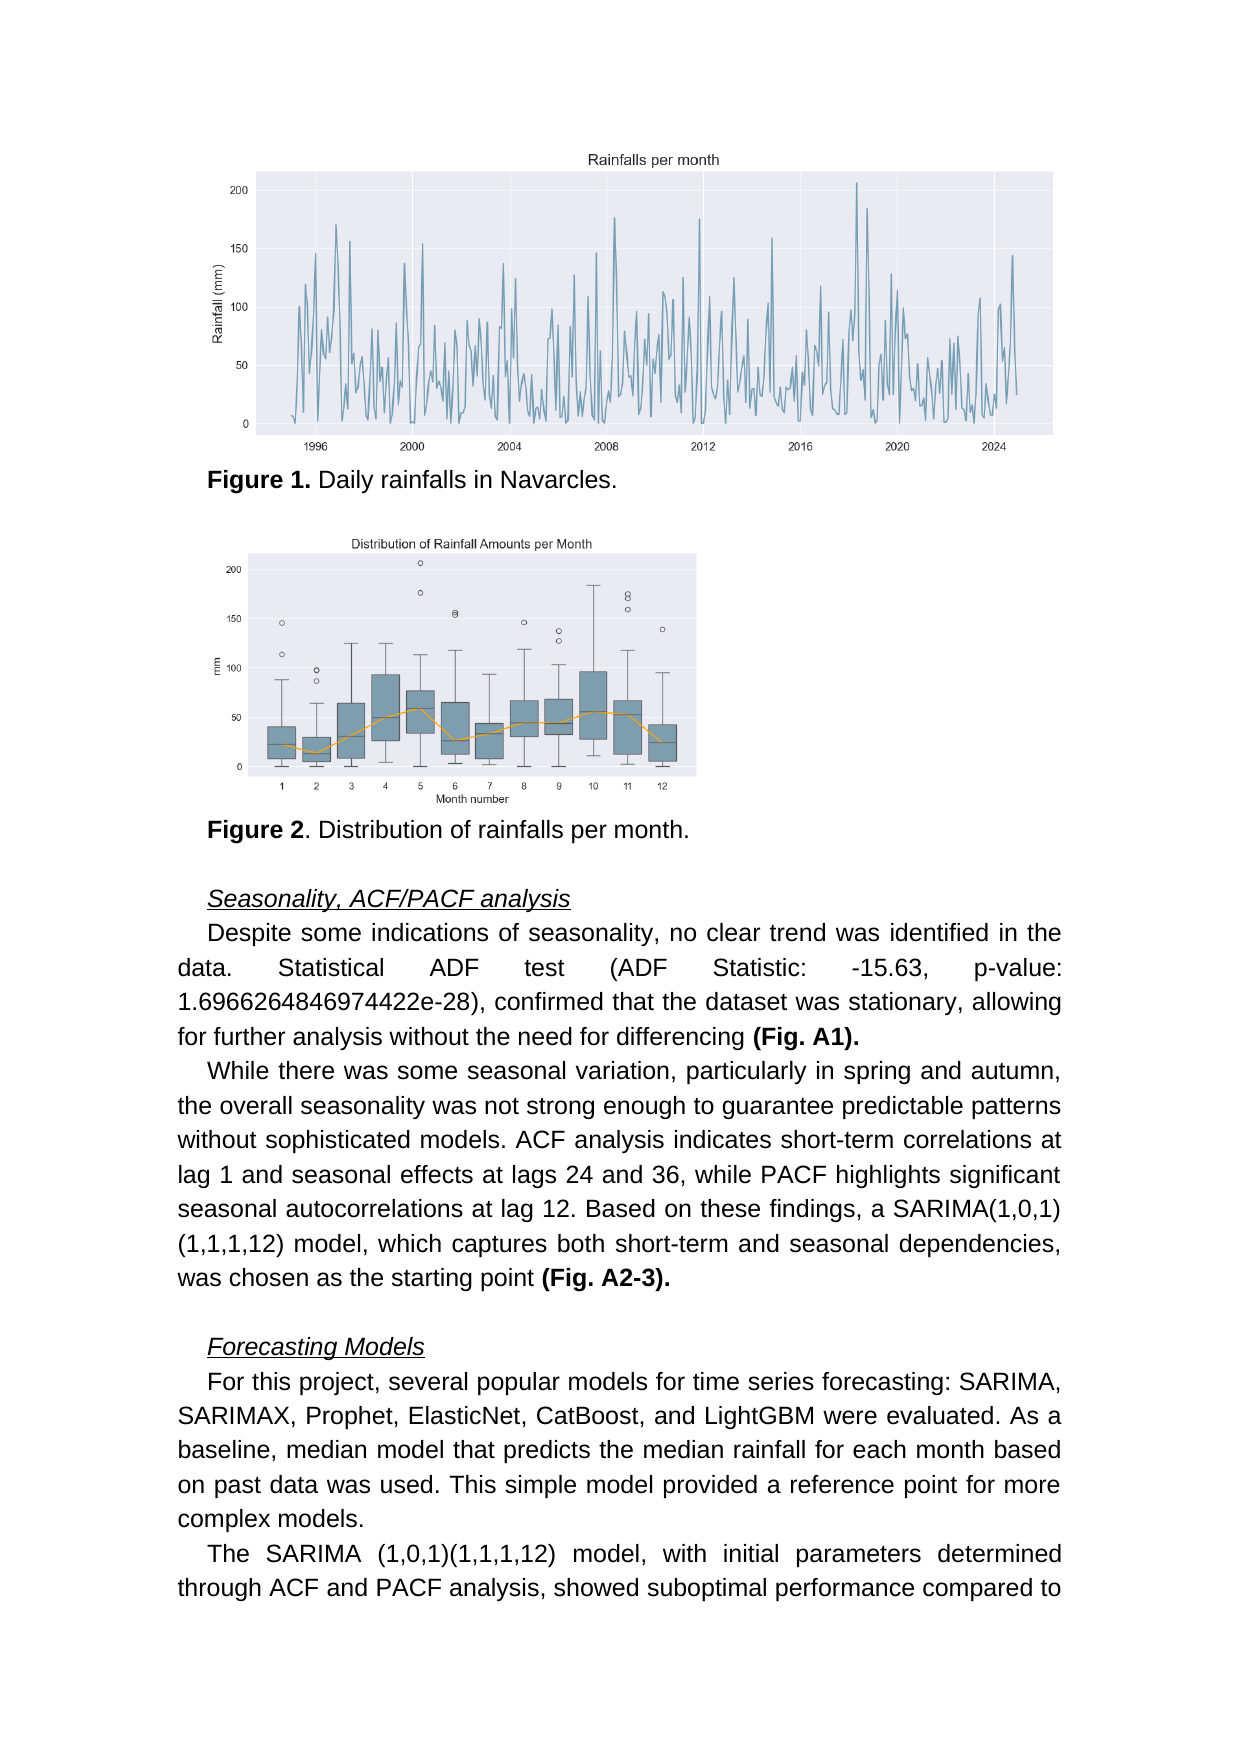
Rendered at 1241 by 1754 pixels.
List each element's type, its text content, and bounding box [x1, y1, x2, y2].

text Forecasting Models [177, 1332, 1063, 1361]
text Seasonality, ACF/PACF analysis [177, 884, 1063, 913]
picture [206, 533, 702, 810]
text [177, 1539, 1063, 1602]
picture [206, 147, 1059, 459]
text Figure 1. Daily rainfalls in Navarcles. [177, 464, 1063, 493]
text For this project, several popular models for time series forecasting: SARIMA, SARIMAX, Prophet, ElasticNet, CatBoost, and LightGBM were evaluated. As a baseline, median model that predicts the median rainfall for each month based on past data was used. This simple model provided a reference point for more complex models. [177, 1367, 1063, 1533]
text While there was some seasonal variation, particularly in spring and autumn, the overall seasonality was not strong enough to guarantee predictable patterns without sophisticated models. ACF analysis indicates short-term correlations at lag 1 and seasonal effects at lags 24 and 36, while PACF highlights significant seasonal autocorrelations at lag 12. Based on these findings, a SARIMA(1,0,1)(1,1,1,12) model, which captures both short-term and seasonal dependencies, was chosen as the starting point (Fig. A2-3). [177, 1056, 1063, 1292]
text Despite some indications of seasonality, no clear trend was identified in the data. Statistical ADF test (ADF Statistic: -15.63, p-value: 1.6966264846974422e-28), confirmed that the dataset was stationary, allowing for further analysis without the need for differencing (Fig. A1). [177, 918, 1063, 1051]
text Figure 2. Distribution of rainfalls per month. [177, 815, 1063, 844]
